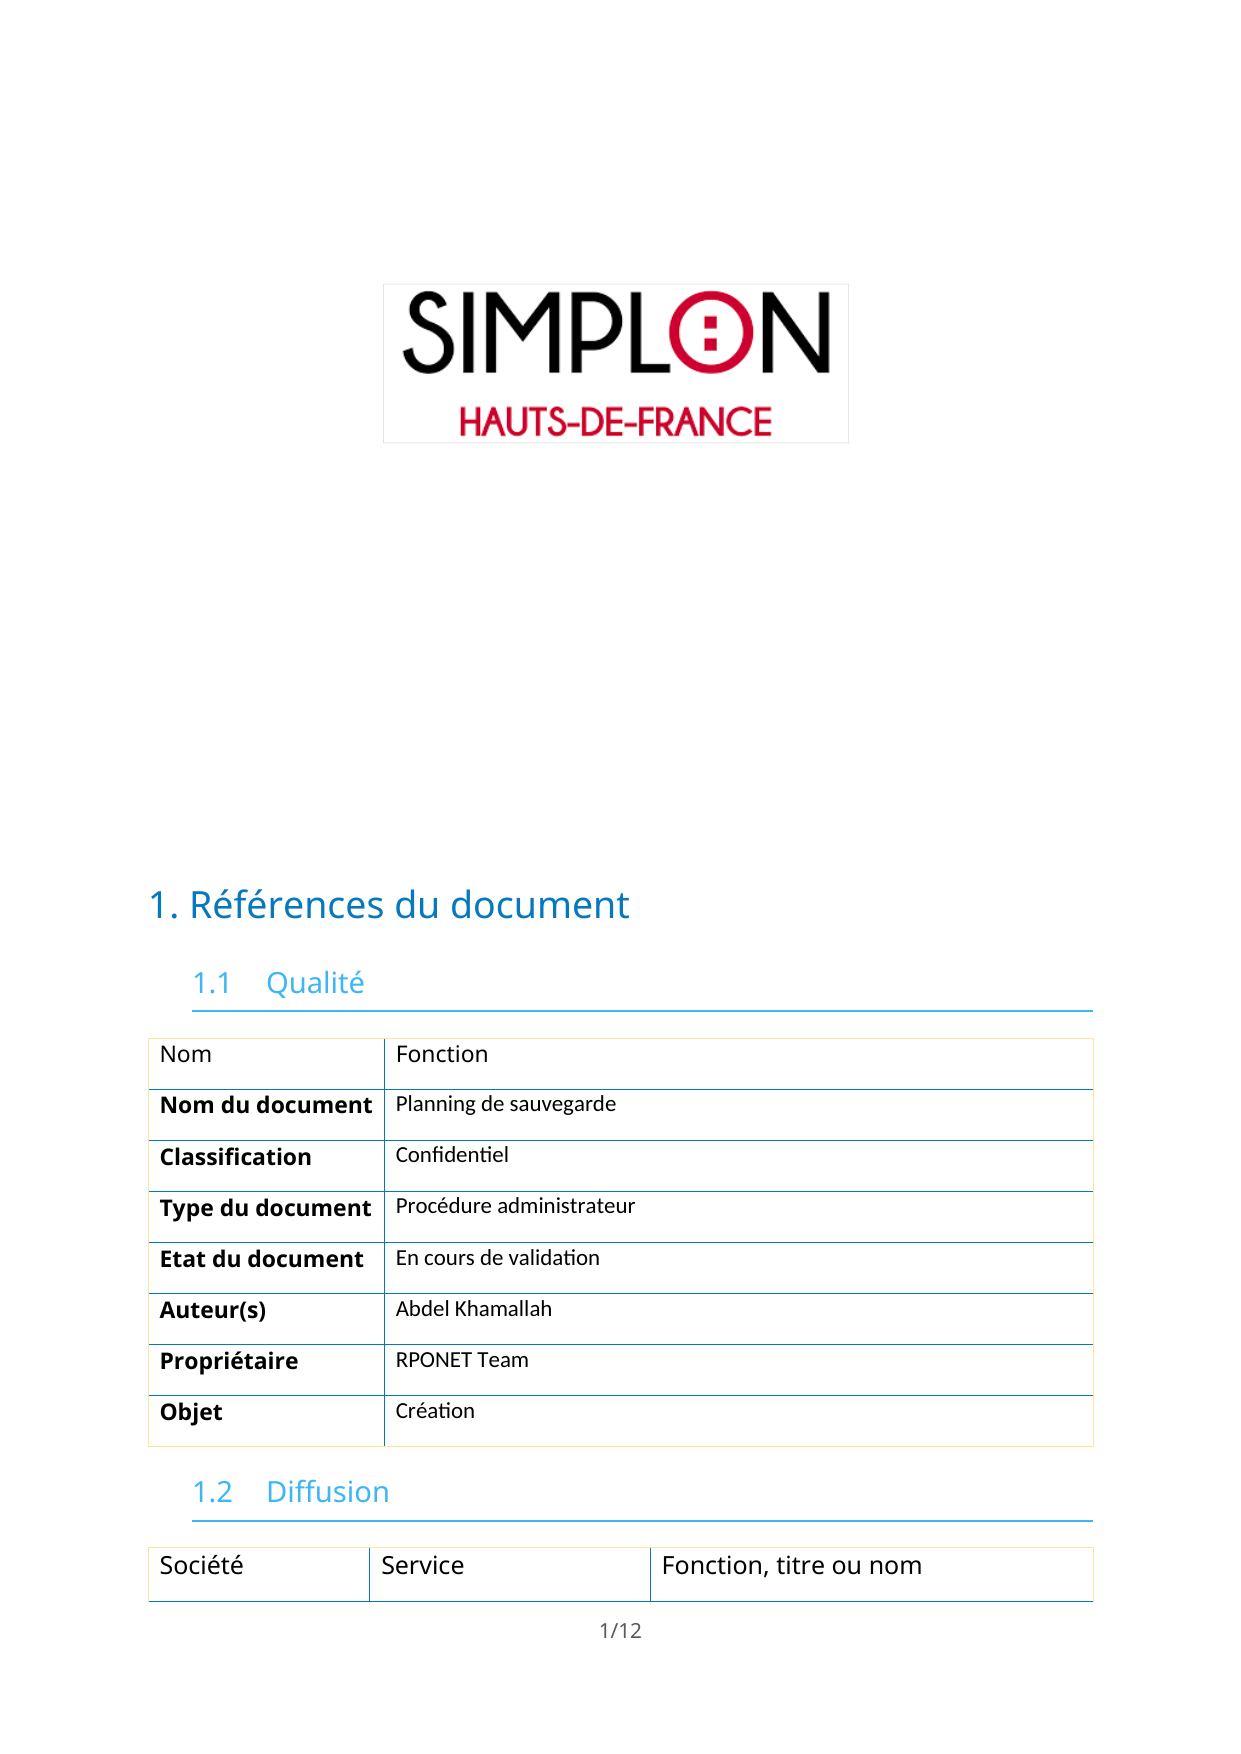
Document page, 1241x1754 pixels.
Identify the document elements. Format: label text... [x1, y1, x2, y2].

table_header Nom [149, 1039, 384, 1088]
table_cell Planning de sauvegarde [385, 1090, 1093, 1139]
table_cell Création [385, 1396, 1093, 1446]
table_cell Confidentiel [385, 1141, 1093, 1191]
table_cell Auteur(s) [149, 1294, 384, 1344]
table_cell Type du document [149, 1192, 384, 1242]
list Diffusion [192, 1472, 1093, 1520]
table_cell Classification [149, 1141, 384, 1191]
table_cell Etat du document [149, 1243, 384, 1293]
table_cell RPONET Team [385, 1345, 1093, 1395]
table_cell Propriétaire [149, 1345, 384, 1395]
list Qualité [192, 962, 1093, 1010]
table_cell Procédure administrateur [385, 1192, 1093, 1242]
table_header Fonction, titre ou nom [651, 1548, 1093, 1601]
table_cell Abdel Khamallah [385, 1294, 1093, 1344]
list Références du document [148, 878, 1093, 937]
table_cell Objet [149, 1396, 384, 1446]
table_header Service [370, 1548, 650, 1601]
table_header Société [149, 1548, 369, 1601]
table_cell Nom du document [149, 1090, 384, 1139]
table_cell En cours de validation [385, 1243, 1093, 1293]
picture [376, 272, 864, 454]
table_header Fonction [385, 1039, 1093, 1088]
